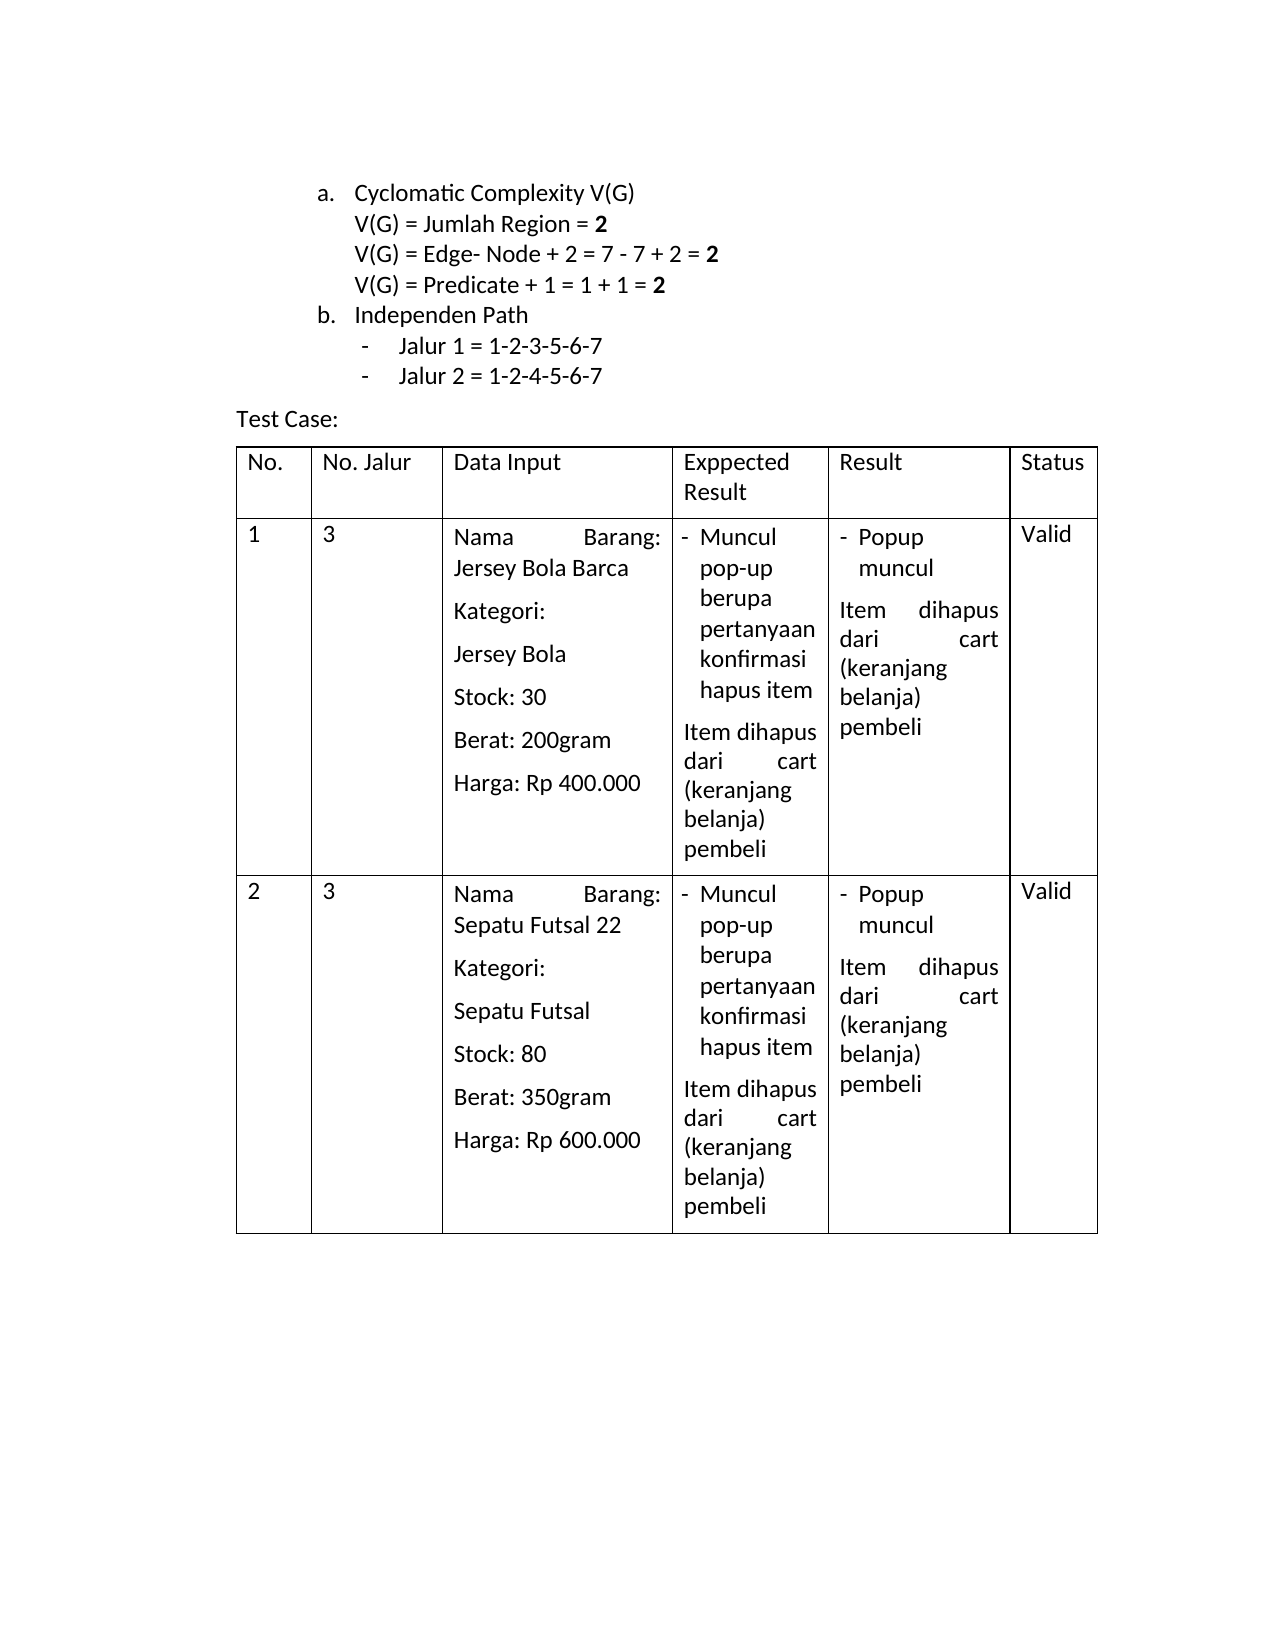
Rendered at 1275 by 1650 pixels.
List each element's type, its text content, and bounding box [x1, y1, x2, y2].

table_cell Nama Barang: Jersey Bola Barca Kategori: Jersey Bola Stock: 30 Berat: 200gram Harga: Rp 400.000 [443, 519, 672, 875]
list Jalur 2 = 1-2-4-5-6-7 [361, 360, 1098, 391]
table_header Status [1011, 448, 1097, 518]
table_header No. Jalur [312, 448, 442, 518]
table_cell Valid [1011, 876, 1097, 1232]
table_cell 3 [312, 876, 442, 1232]
text Test Case: [236, 403, 1098, 434]
table_cell Muncul pop-up berupa pertanyaan konfirmasi hapus item Item dihapus dari cart (keranjang belanja) pembeli [673, 519, 828, 875]
list Independen Path [317, 299, 1098, 330]
table_cell 1 [237, 519, 311, 875]
table_header No. [237, 448, 311, 518]
table_cell Valid [1011, 519, 1097, 875]
table_cell 3 [312, 519, 442, 875]
list Jalur 1 = 1-2-3-5-6-7 [361, 330, 1098, 360]
table_cell Nama Barang: Sepatu Futsal 22 Kategori: Sepatu Futsal Stock: 80 Berat: 350gram Harga: Rp 600.000 [443, 876, 672, 1232]
table_header Data Input [443, 448, 672, 518]
table_cell Muncul pop-up berupa pertanyaan konfirmasi hapus item Item dihapus dari cart (keranjang belanja) pembeli [673, 876, 828, 1232]
table_header Result [829, 448, 1009, 518]
table_cell Popup muncul Item dihapus dari cart (keranjang belanja) pembeli [829, 876, 1009, 1232]
table_cell Popup muncul Item dihapus dari cart (keranjang belanja) pembeli [829, 519, 1009, 875]
list Cyclomatic Complexity V(G) V(G) = Jumlah Region = 2 V(G) = Edge- Node + 2 = 7 - 7 + 2 = 2 V(G) = Predicate + 1 = 1 + 1 = 2 [317, 177, 1098, 299]
table_header Exppected Result [673, 448, 828, 518]
table_cell 2 [237, 876, 311, 1232]
